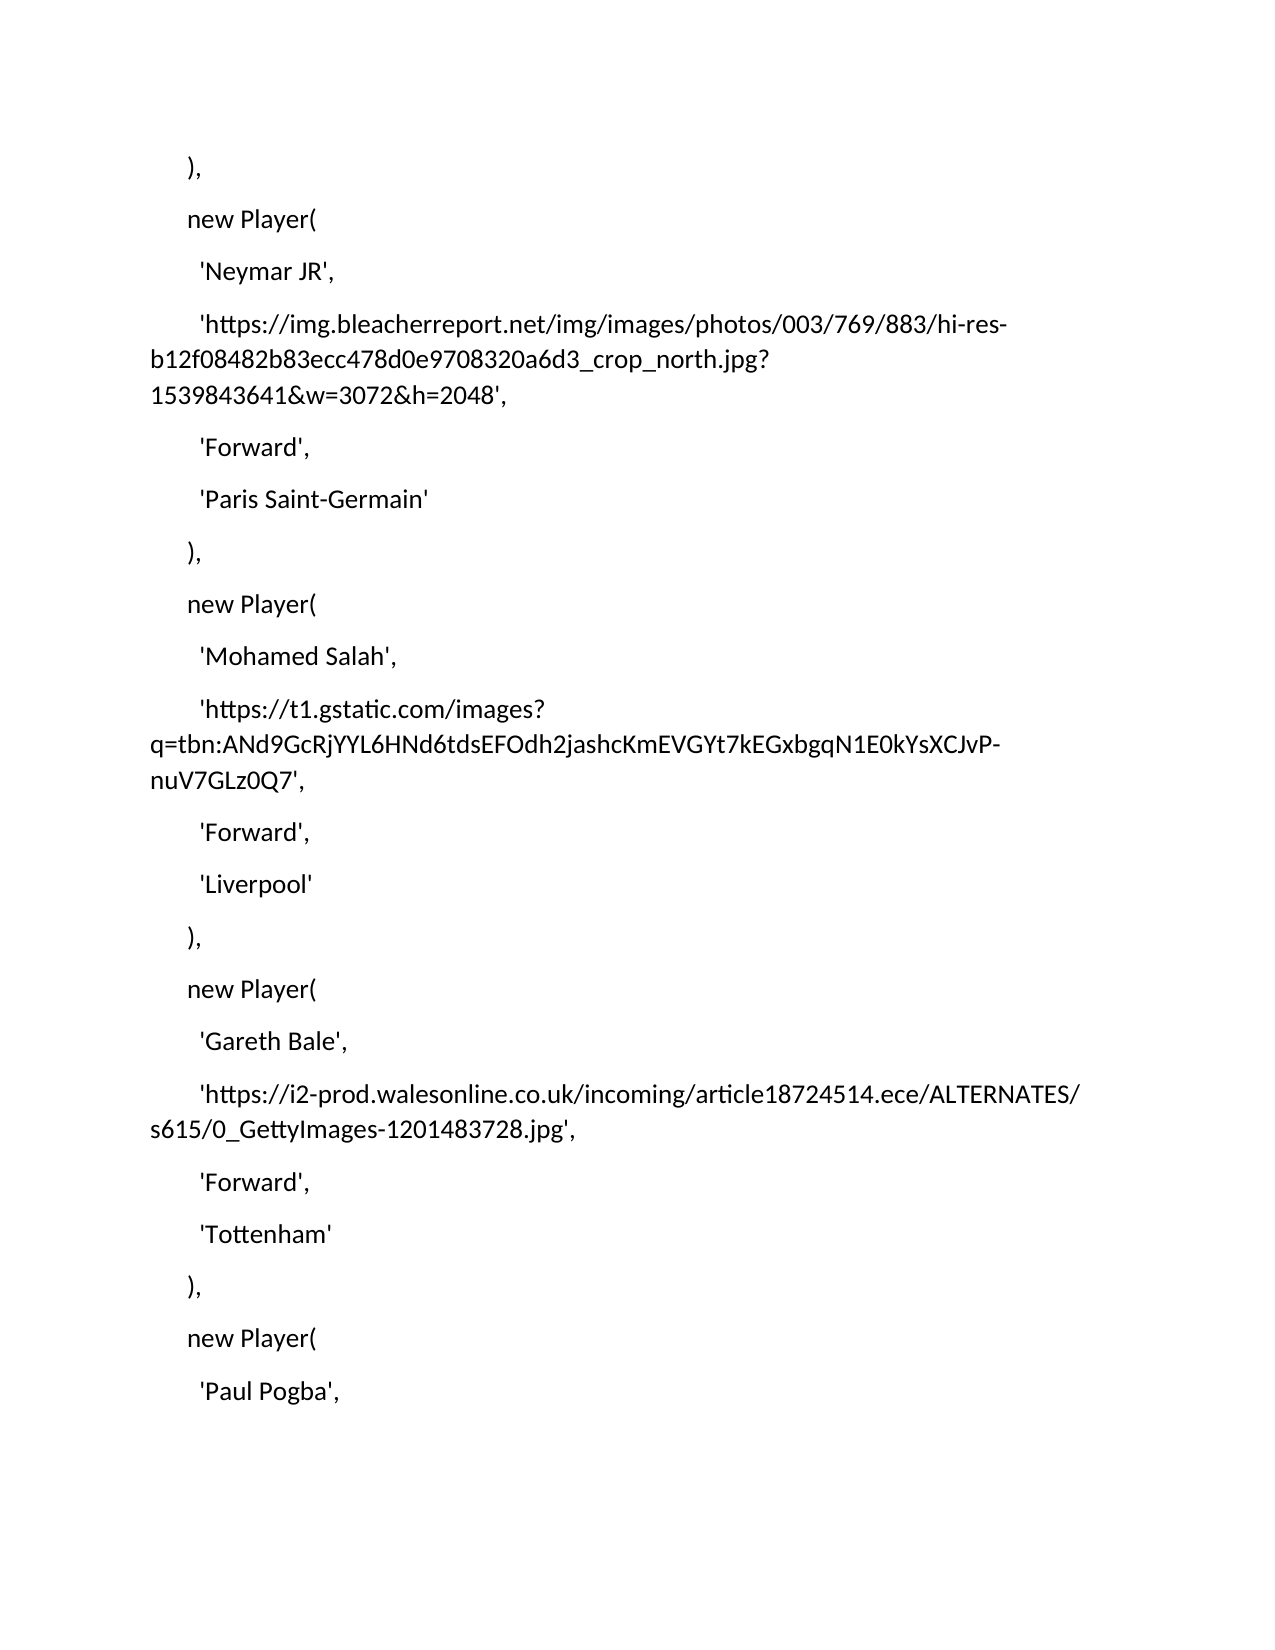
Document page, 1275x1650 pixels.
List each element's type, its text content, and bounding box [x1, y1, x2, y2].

text new Player( [150, 972, 1125, 1005]
text 'Forward', [150, 1165, 1125, 1198]
text 'https://img.bleacherreport.net/img/images/photos/003/769/883/hi-res-b12f08482b83ecc478d0e9708320a6d3_crop_north.jpg?1539843641&w=3072&h=2048', [150, 307, 1125, 411]
text 'https://i2-prod.walesonline.co.uk/incoming/article18724514.ece/ALTERNATES/s615/0_GettyImages-1201483728.jpg', [150, 1077, 1125, 1146]
text 'Liverpool' [150, 868, 1125, 901]
text ), [150, 535, 1125, 568]
text ), [150, 150, 1125, 183]
text 'Mohamed Salah', [150, 639, 1125, 673]
text ), [150, 920, 1125, 953]
text new Player( [150, 1322, 1125, 1355]
text 'Neymar JR', [150, 254, 1125, 288]
text 'Gareth Bale', [150, 1024, 1125, 1058]
text new Player( [150, 202, 1125, 235]
text 'Paris Saint-Germain' [150, 483, 1125, 516]
text ), [150, 1269, 1125, 1302]
text 'Forward', [150, 430, 1125, 463]
text 'https://t1.gstatic.com/images?q=tbn:ANd9GcRjYYL6HNd6tdsEFOdh2jashcKmEVGYt7kEGxbgqN1E0kYsXCJvP-nuV7GLz0Q7', [150, 692, 1125, 796]
text 'Forward', [150, 815, 1125, 848]
text new Player( [150, 587, 1125, 620]
text 'Tottenham' [150, 1217, 1125, 1250]
text 'Paul Pogba', [150, 1374, 1125, 1407]
